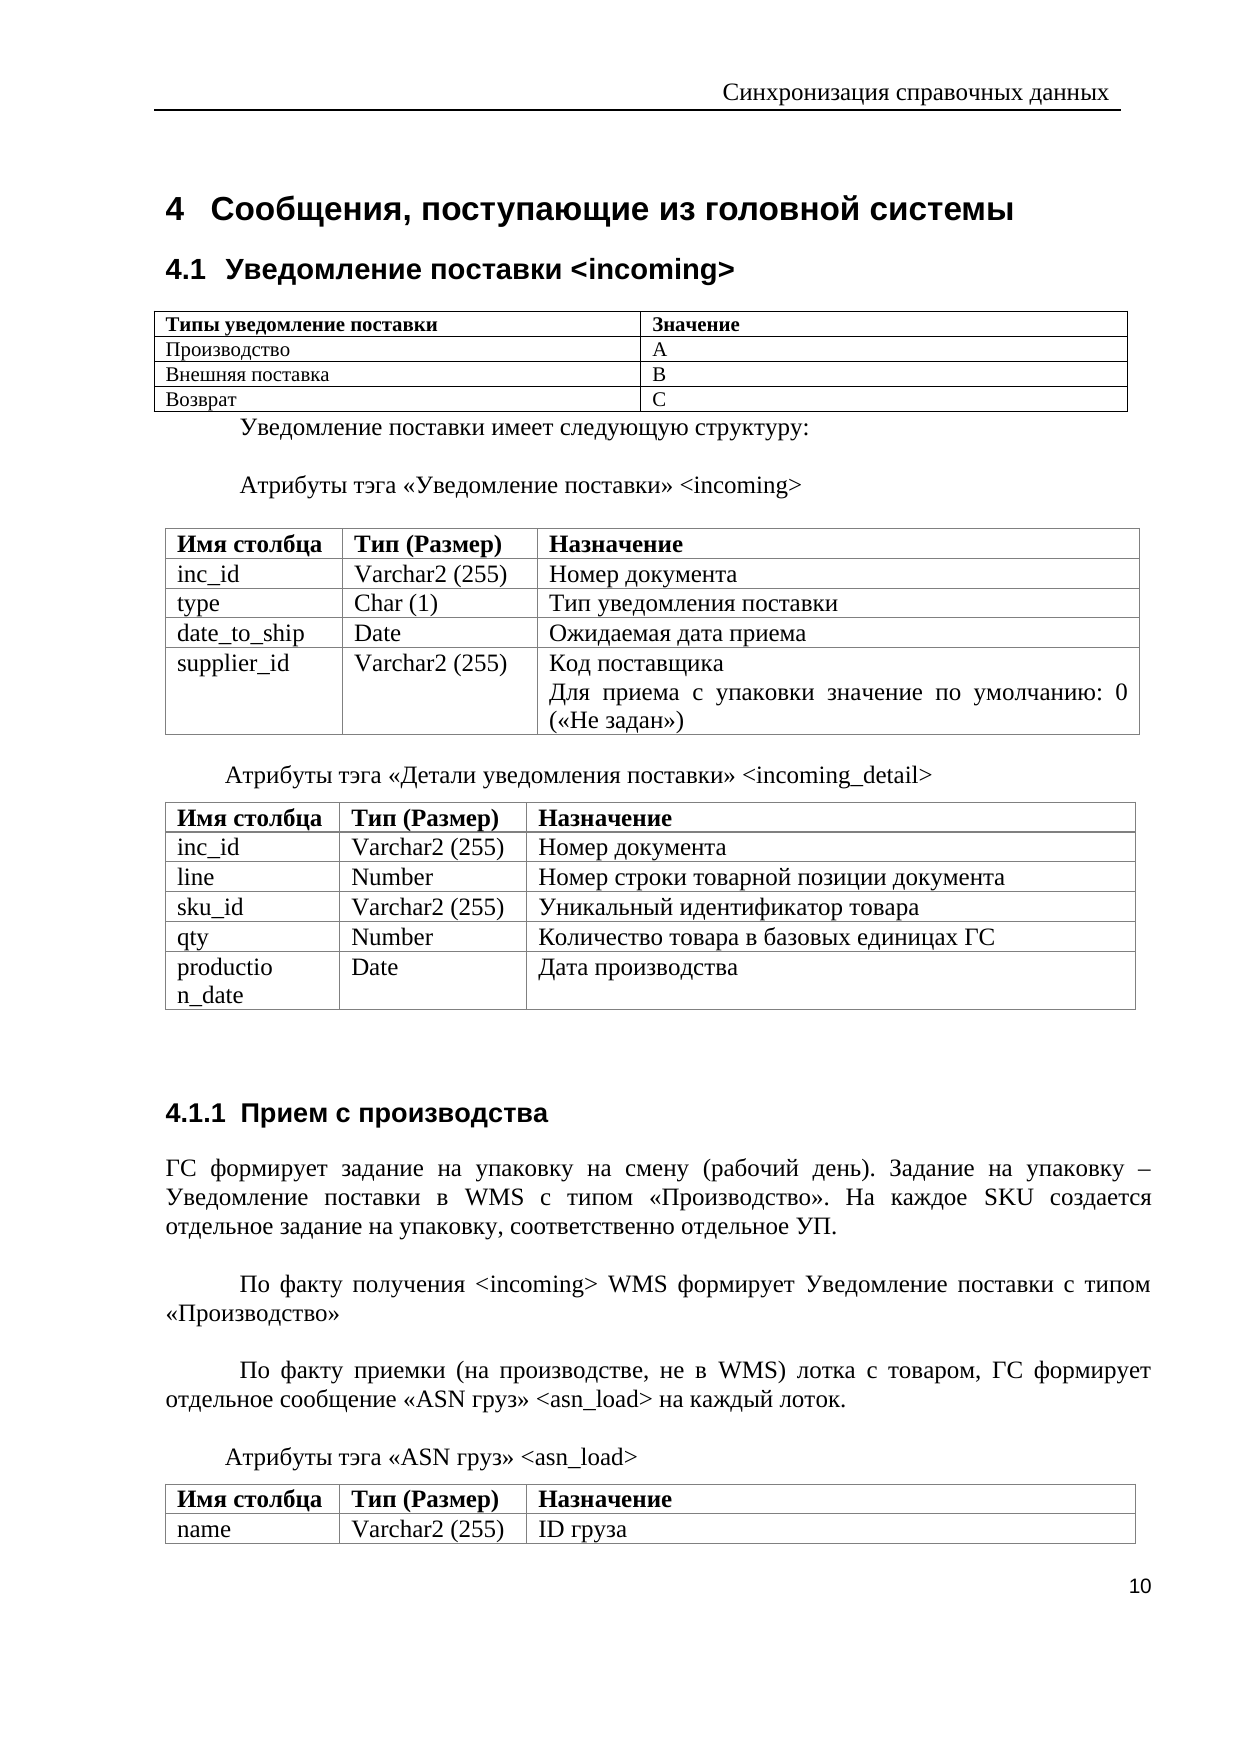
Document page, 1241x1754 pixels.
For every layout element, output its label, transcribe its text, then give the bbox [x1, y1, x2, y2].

table_header Имя столбца [166, 803, 339, 831]
table_cell Number [340, 922, 526, 951]
table_cell sku_id [166, 892, 339, 921]
text По факту получения <incoming> WMS формирует Уведомление поставки с типом «Производство» [165, 1269, 1152, 1326]
table_cell С [641, 387, 1127, 411]
table_cell Date [340, 952, 526, 1009]
table_cell Производство [155, 337, 640, 361]
text ГС формирует задание на упаковку на смену (рабочий день). Задание на упаковку – Уведомление поставки в WMS с типом «Производство». На каждое SKU создается отдельное задание на упаковку, соответственно отдельное УП. [165, 1153, 1152, 1240]
table_cell Количество товара в базовых единицах ГС [527, 922, 1135, 951]
table_cell supplier_id [166, 648, 342, 734]
table_cell Varchar2 (255) [343, 559, 537, 587]
table_cell Номер строки товарной позиции документа [527, 862, 1135, 891]
table_header Тип (Размер) [340, 1485, 526, 1513]
table_header Типы уведомление поставки [155, 312, 640, 336]
table_header Тип (Размер) [340, 803, 526, 831]
table_cell Date [343, 618, 537, 647]
text Атрибуты тэга «Уведомление поставки» <incoming> [165, 470, 1152, 499]
table_header Значение [641, 312, 1127, 336]
table_cell Код поставщика Для приема с упаковки значение по умолчанию: 0 («Не задан») [538, 648, 1139, 734]
table_cell Varchar2 (255) [343, 648, 537, 734]
text Атрибуты тэга «ASN груз» <asn_load> [165, 1442, 1152, 1471]
table_cell Дата производства [527, 952, 1135, 1009]
table_cell Number [340, 862, 526, 891]
table_cell inc_id [166, 559, 342, 587]
table_cell production_date [166, 952, 339, 1009]
table_cell Тип уведомления поставки [538, 589, 1139, 617]
table_cell qty [166, 922, 339, 951]
table_cell date_to_ship [166, 618, 342, 647]
table_cell ID груза [527, 1514, 1135, 1543]
table_cell В [641, 362, 1127, 386]
table_cell Varchar2 (255) [340, 892, 526, 921]
table_cell Varchar2 (255) [340, 1514, 526, 1543]
table_cell Возврат [155, 387, 640, 411]
subtitle Уведомление поставки <incoming> [165, 252, 1152, 286]
table_cell Номер документа [538, 559, 1139, 587]
table_cell type [166, 589, 342, 617]
subtitle Сообщения, поступающие из головной системы [165, 189, 1152, 227]
text Атрибуты тэга «Детали уведомления поставки» <incoming_detail> [165, 760, 1152, 789]
table_cell inc_id [166, 833, 339, 861]
table_header Имя столбца [166, 529, 342, 558]
table_cell Внешняя поставка [155, 362, 640, 386]
table_header Назначение [527, 1485, 1135, 1513]
table_cell А [641, 337, 1127, 361]
table_header Тип (Размер) [343, 529, 537, 558]
table_cell name [166, 1514, 339, 1543]
table_cell line [166, 862, 339, 891]
table_cell Varchar2 (255) [340, 833, 526, 861]
table_header Назначение [538, 529, 1139, 558]
table_cell Char (1) [343, 589, 537, 617]
table_header Назначение [527, 803, 1135, 831]
table_cell Уникальный идентификатор товара [527, 892, 1135, 921]
table_header Имя столбца [166, 1485, 339, 1513]
text Уведомление поставки имеет следующую структуру: [165, 412, 1152, 441]
table_cell Номер документа [527, 833, 1135, 861]
table_cell Ожидаемая дата приема [538, 618, 1139, 647]
text По факту приемки (на производстве, не в WMS) лотка с товаром, ГС формирует отдельное сообщение «ASN груз» <asn_load> на каждый лоток. [165, 1356, 1152, 1413]
subtitle Прием с производства [165, 1097, 1152, 1128]
